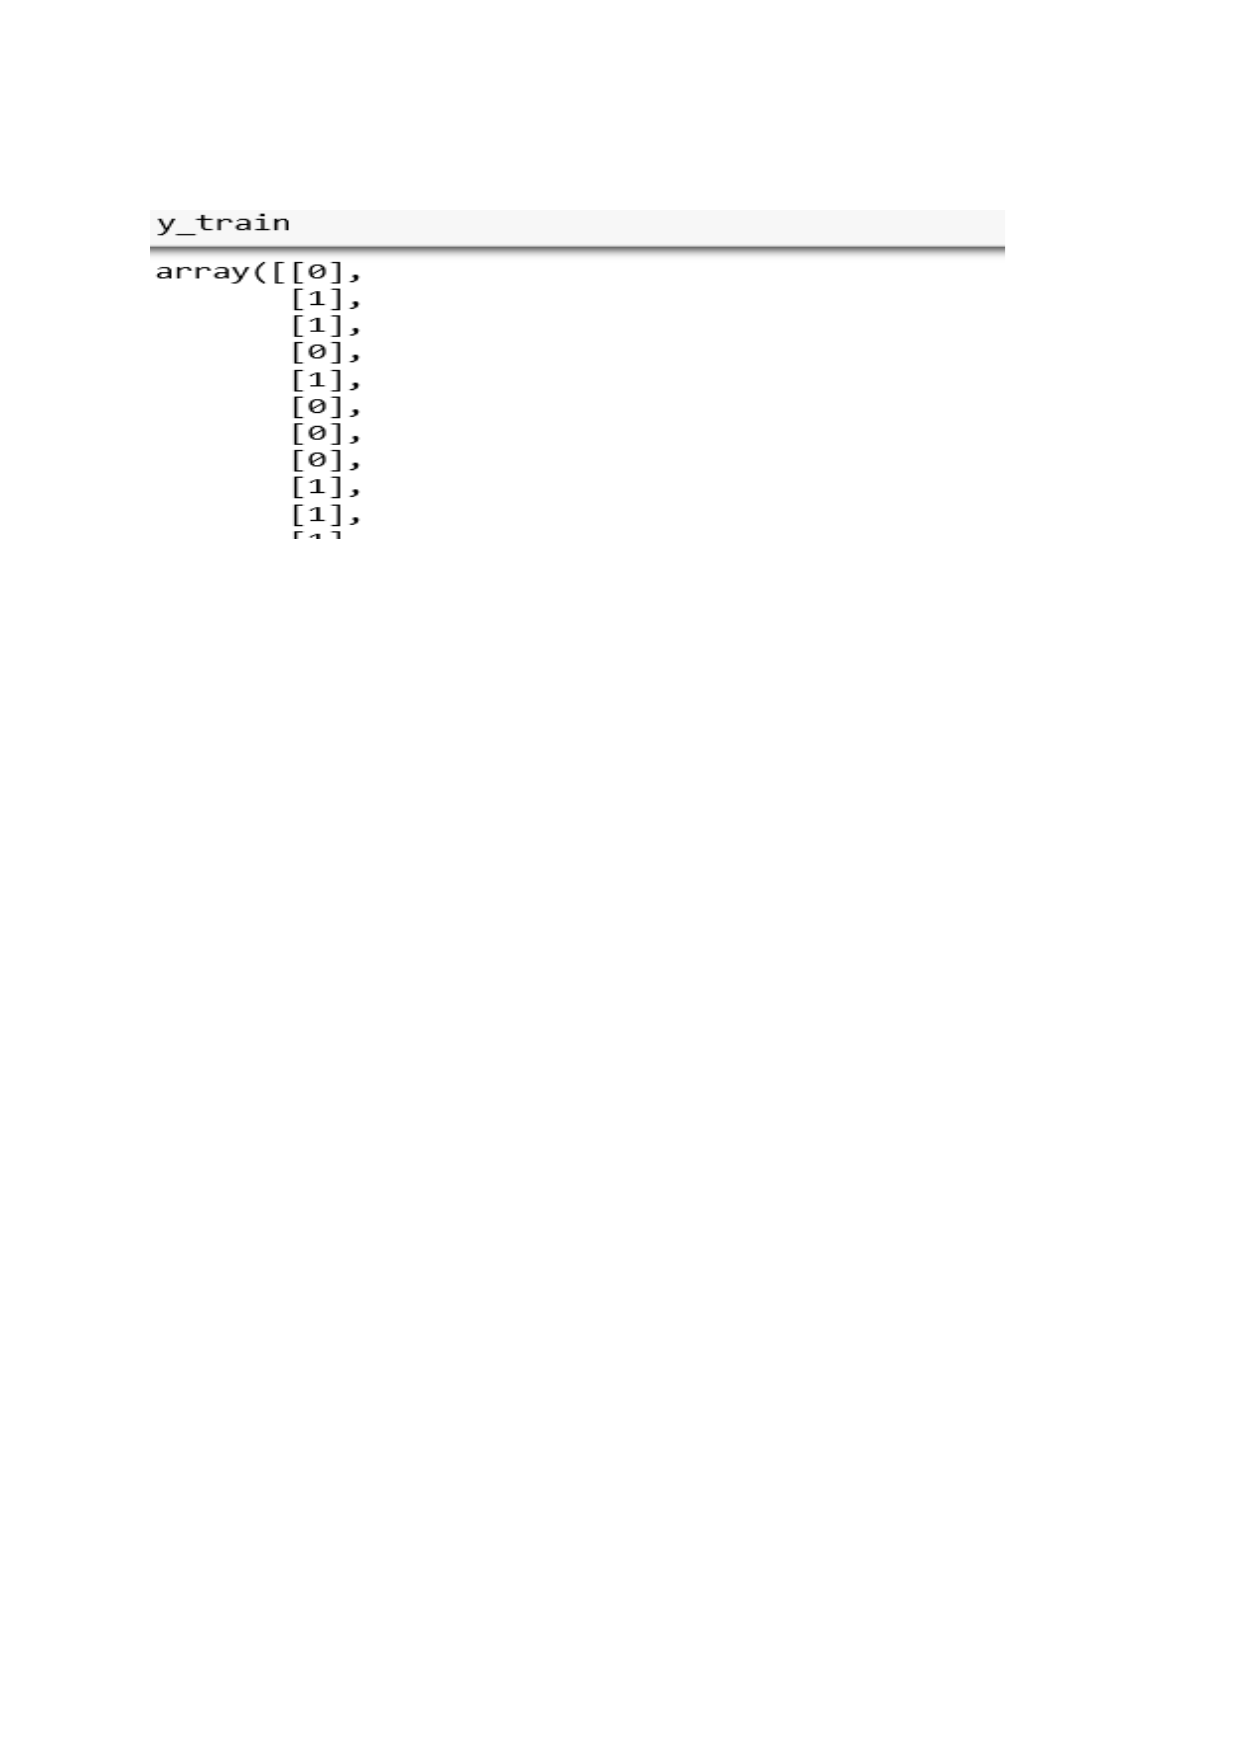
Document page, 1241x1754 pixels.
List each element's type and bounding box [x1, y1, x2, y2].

picture [150, 210, 1005, 539]
